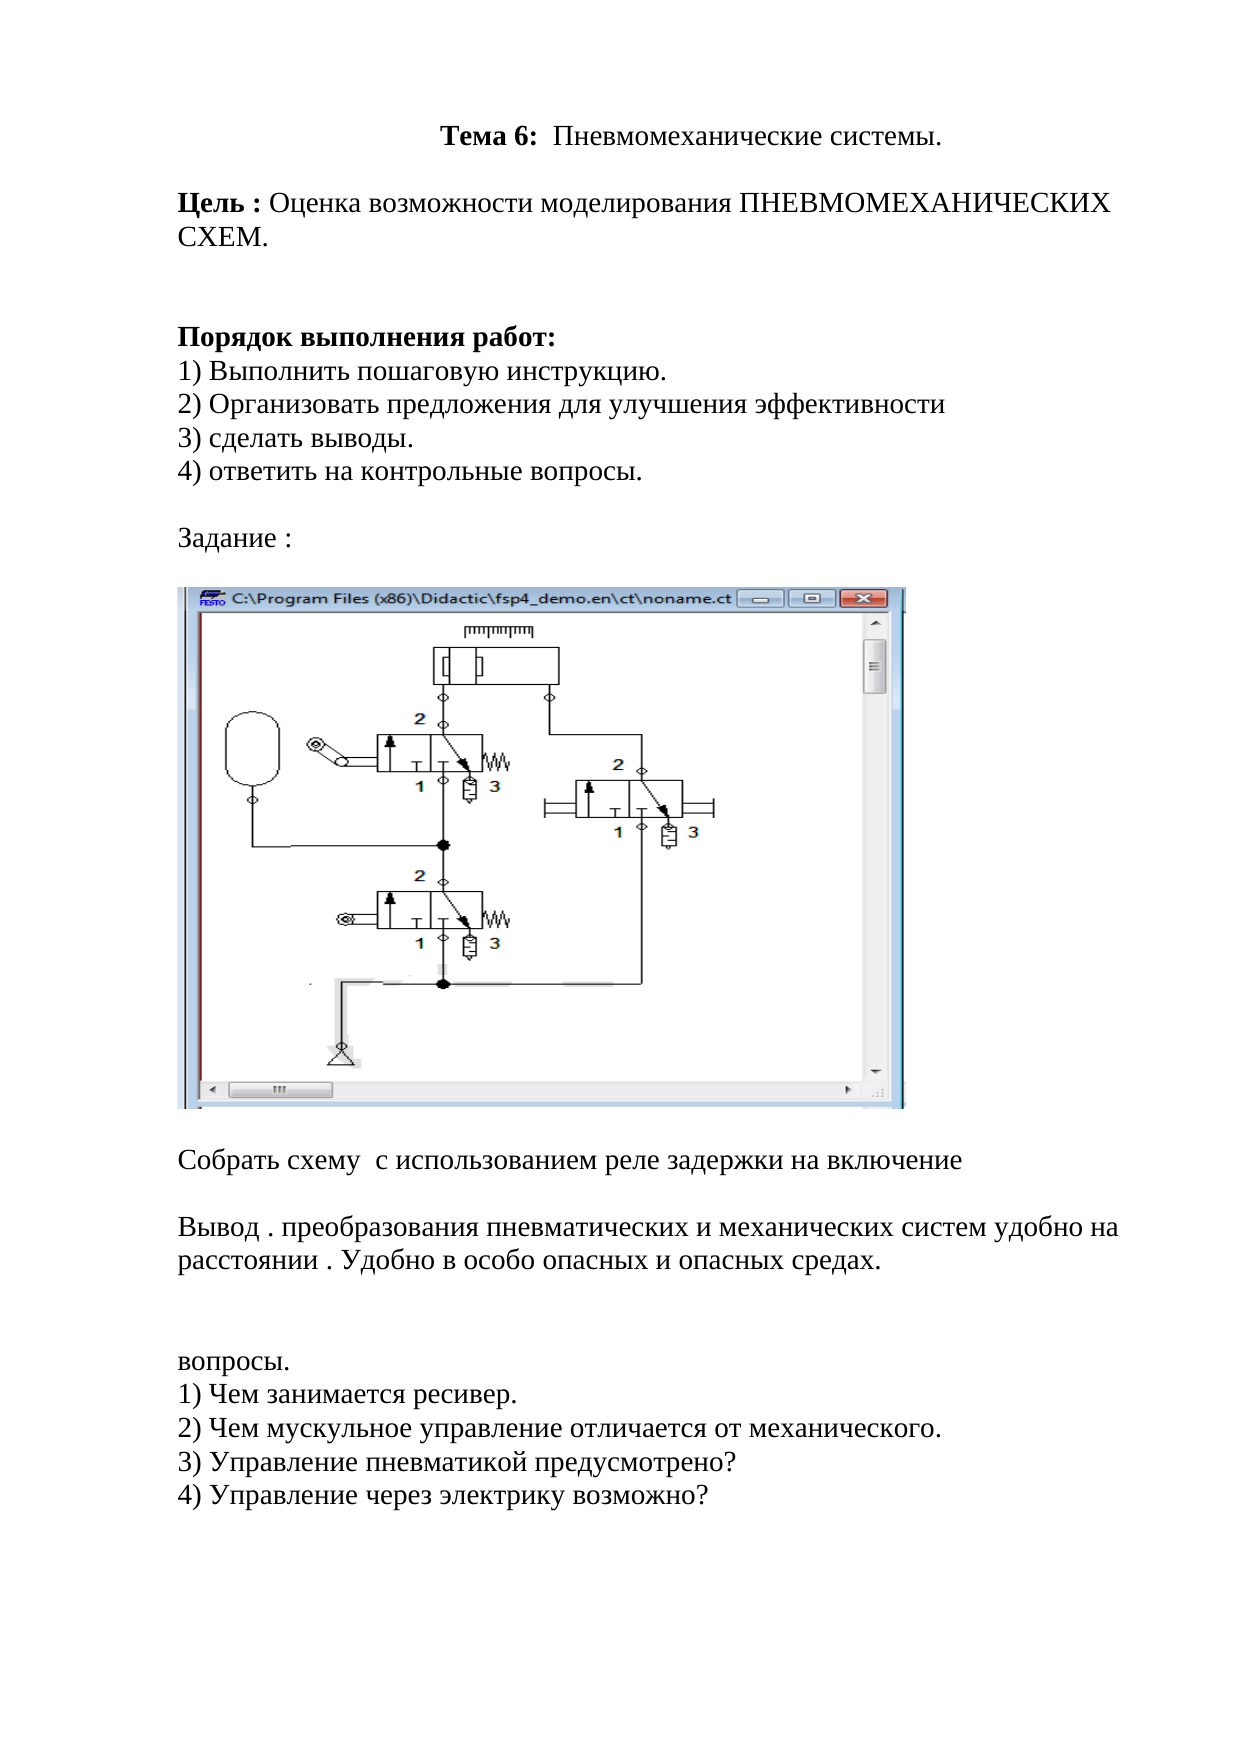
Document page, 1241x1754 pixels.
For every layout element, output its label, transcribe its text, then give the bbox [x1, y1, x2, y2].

picture [177, 587, 907, 1109]
text Задание : [177, 521, 1152, 554]
text 1) Чем занимается ресивер. [177, 1377, 1152, 1410]
text 3) сделать выводы. [177, 420, 1152, 453]
text 3) Управление пневматикой предусмотрено? [177, 1444, 1152, 1477]
text Тема 6: Пневмомеханические системы. [177, 118, 1152, 152]
text 4) ответить на контрольные вопросы. [177, 453, 1152, 487]
text 2) Чем мускульное управление отличается от механического. [177, 1410, 1152, 1444]
text 4) Управление через электрику возможно? [177, 1477, 1152, 1511]
text Порядок выполнения работ: [177, 319, 1152, 353]
text 1) Выполнить пошаговую инструкцию. [177, 353, 1152, 386]
text Собрать схему с использованием реле задержки на включение [177, 1142, 1152, 1175]
text Вывод . преобразования пневматических и механических систем удобно на расстоянии . Удобно в особо опасных и опасных средах. [177, 1209, 1152, 1276]
text 2) Организовать предложения для улучшения эффективности [177, 386, 1152, 420]
text вопросы. [177, 1343, 1152, 1377]
text Цель : Оценка возможности моделирования ПНЕВМОМЕХАНИЧЕСКИХ СХЕМ. [177, 185, 1152, 252]
